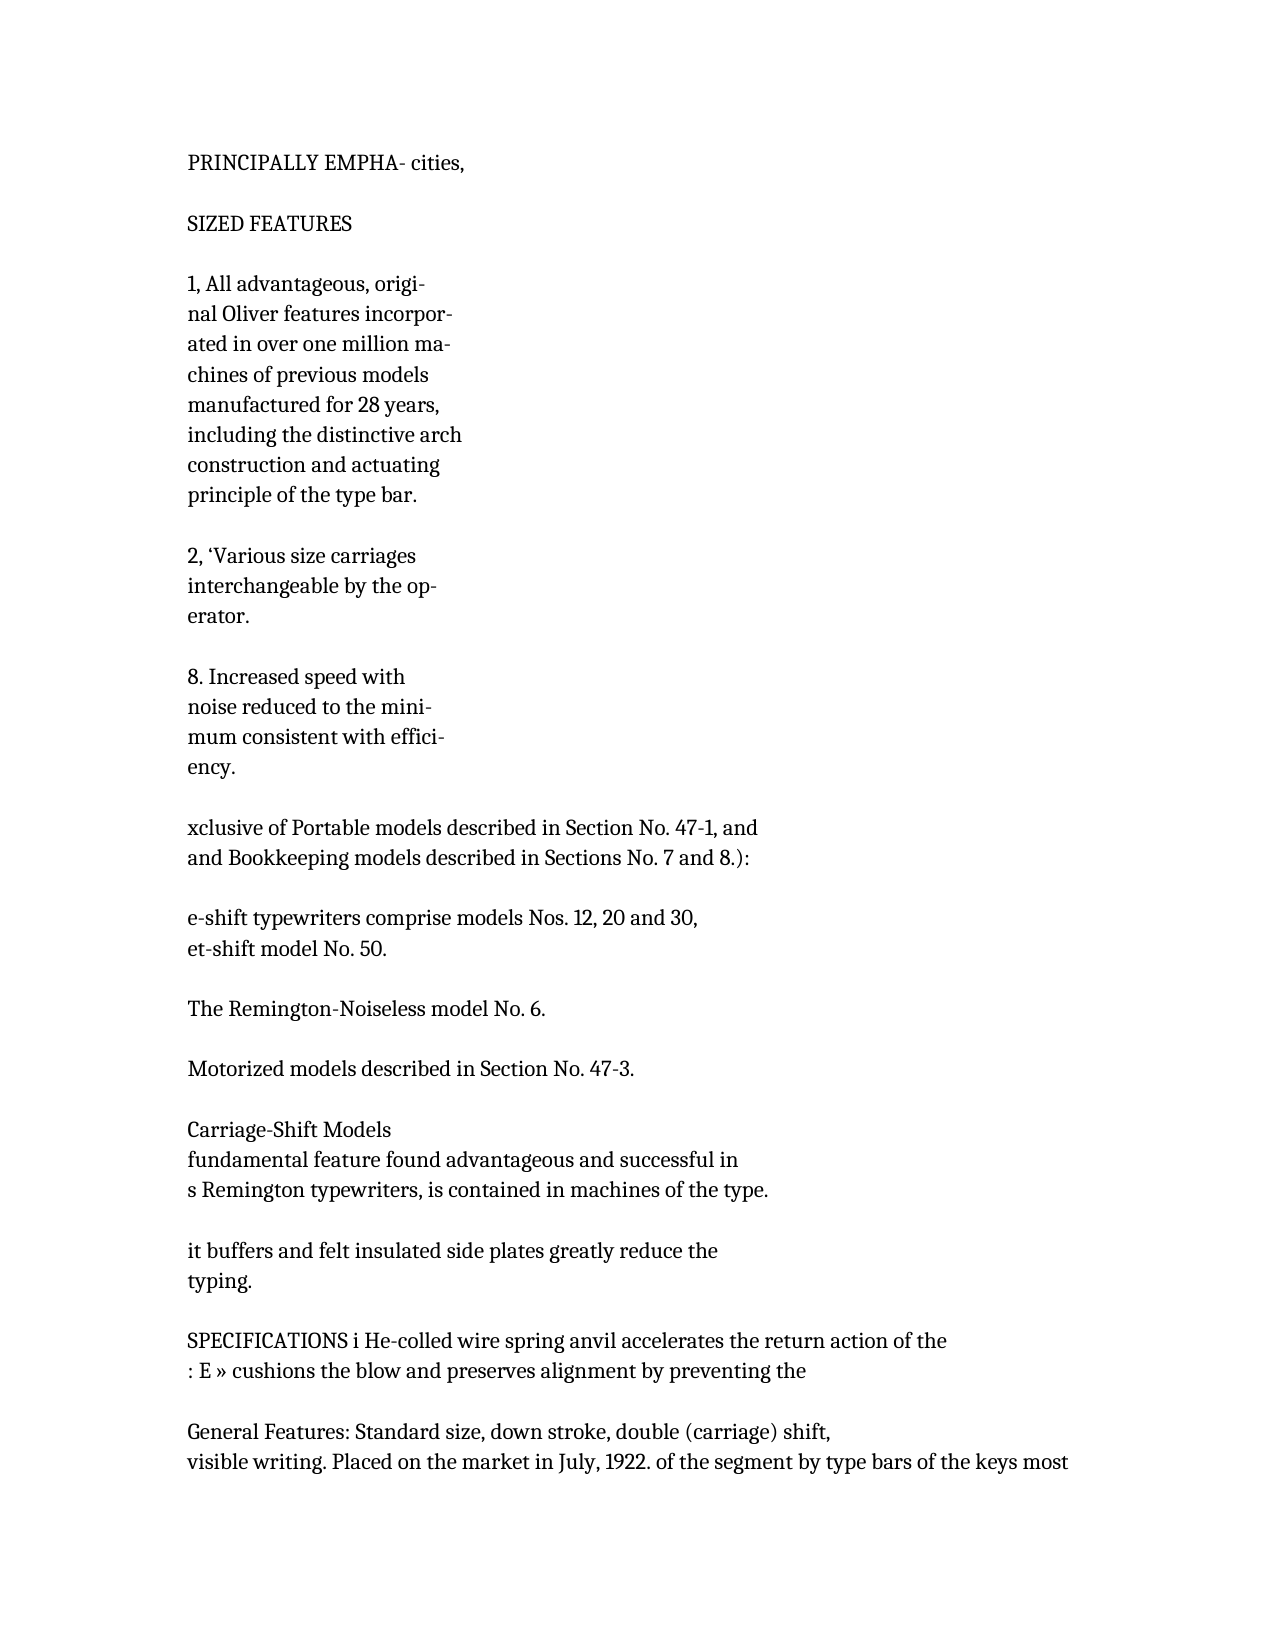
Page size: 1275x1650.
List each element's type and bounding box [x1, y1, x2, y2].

text [187, 150, 1087, 1475]
